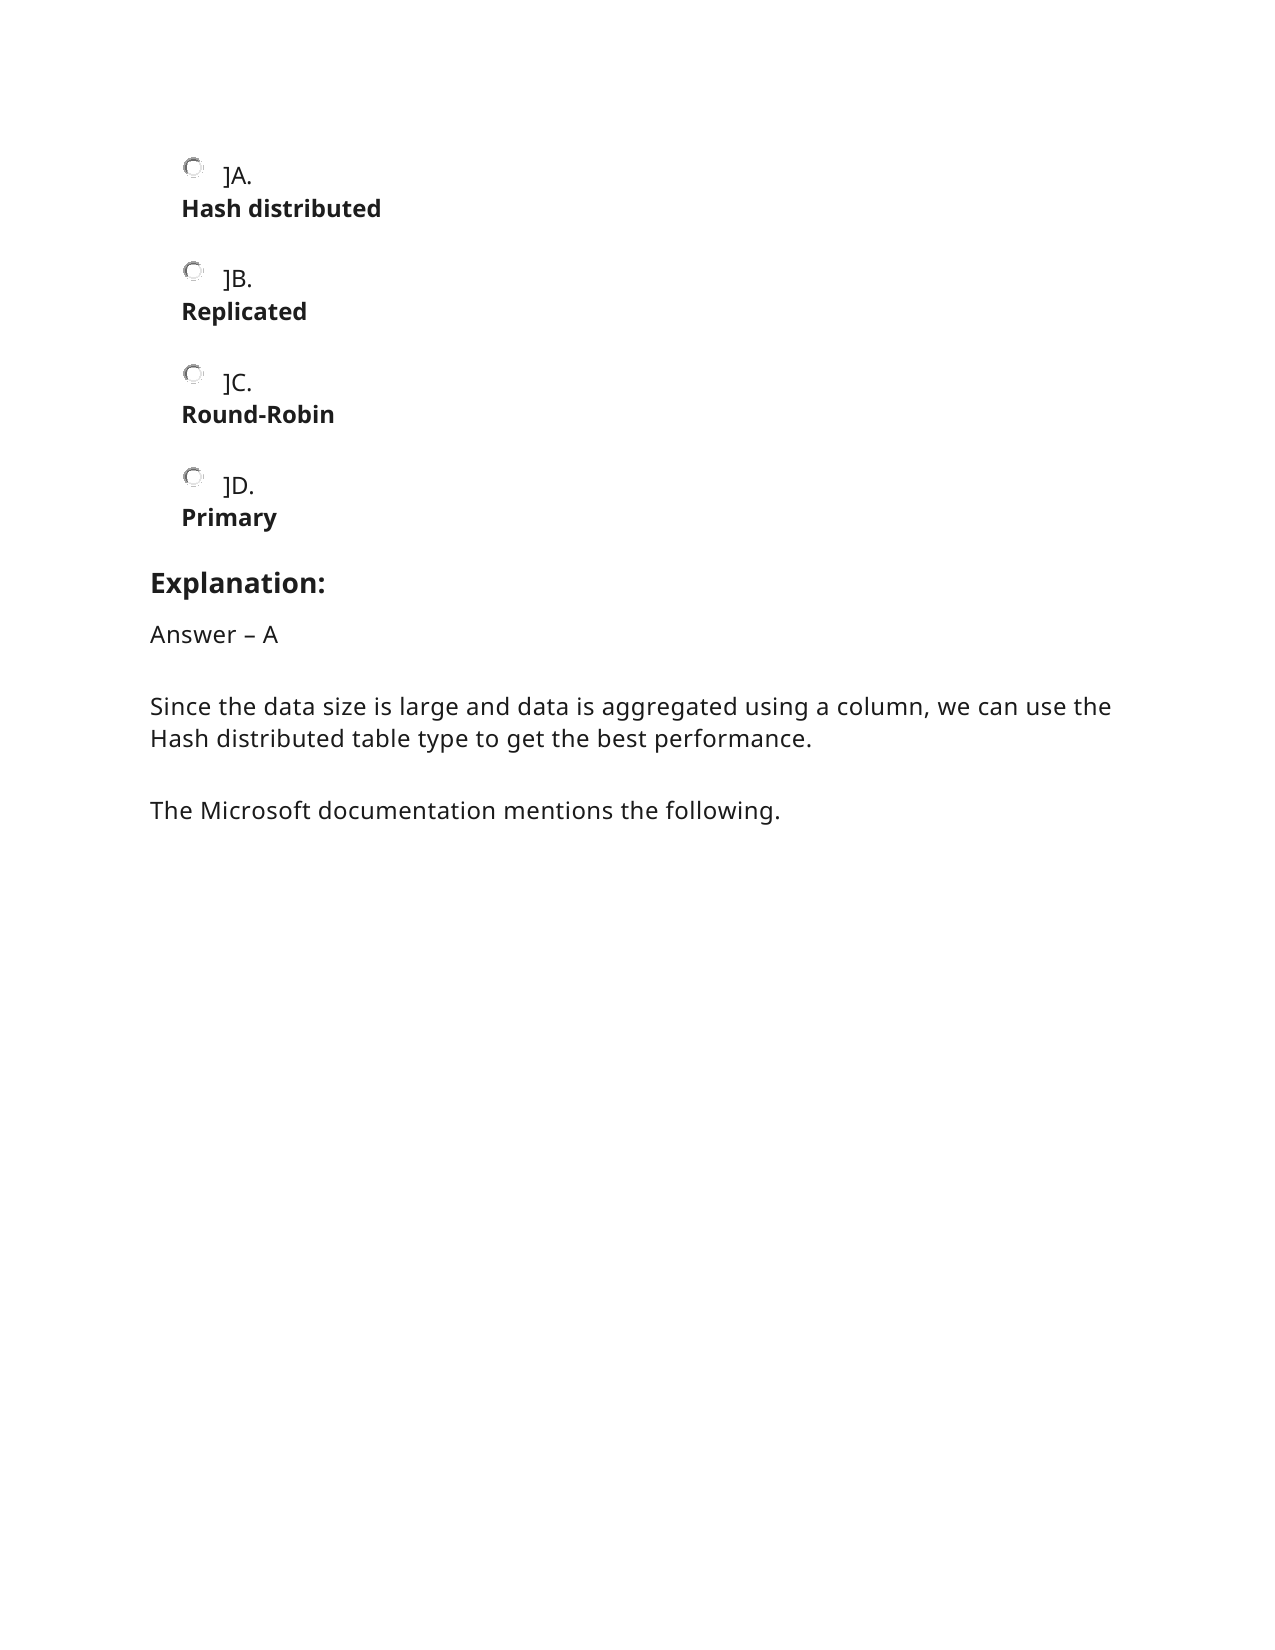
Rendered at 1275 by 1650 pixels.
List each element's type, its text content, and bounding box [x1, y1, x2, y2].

text Since the data size is large and data is aggregated using a column, we can use the Hash distributed table type to get the best performance. [150, 689, 1125, 755]
text ]C. [181, 356, 1125, 398]
text Primary [181, 501, 1125, 534]
text Round-Robin [181, 398, 1125, 431]
text ]B. [181, 253, 1125, 295]
text ]A. [181, 150, 1125, 191]
text ]D. [181, 460, 1125, 501]
text Hash distributed [181, 191, 1125, 224]
text Explanation: [150, 563, 1125, 601]
text The Microsoft documentation mentions the following. [150, 794, 1125, 826]
text Replicated [181, 295, 1125, 327]
text Answer – A [150, 618, 1125, 651]
